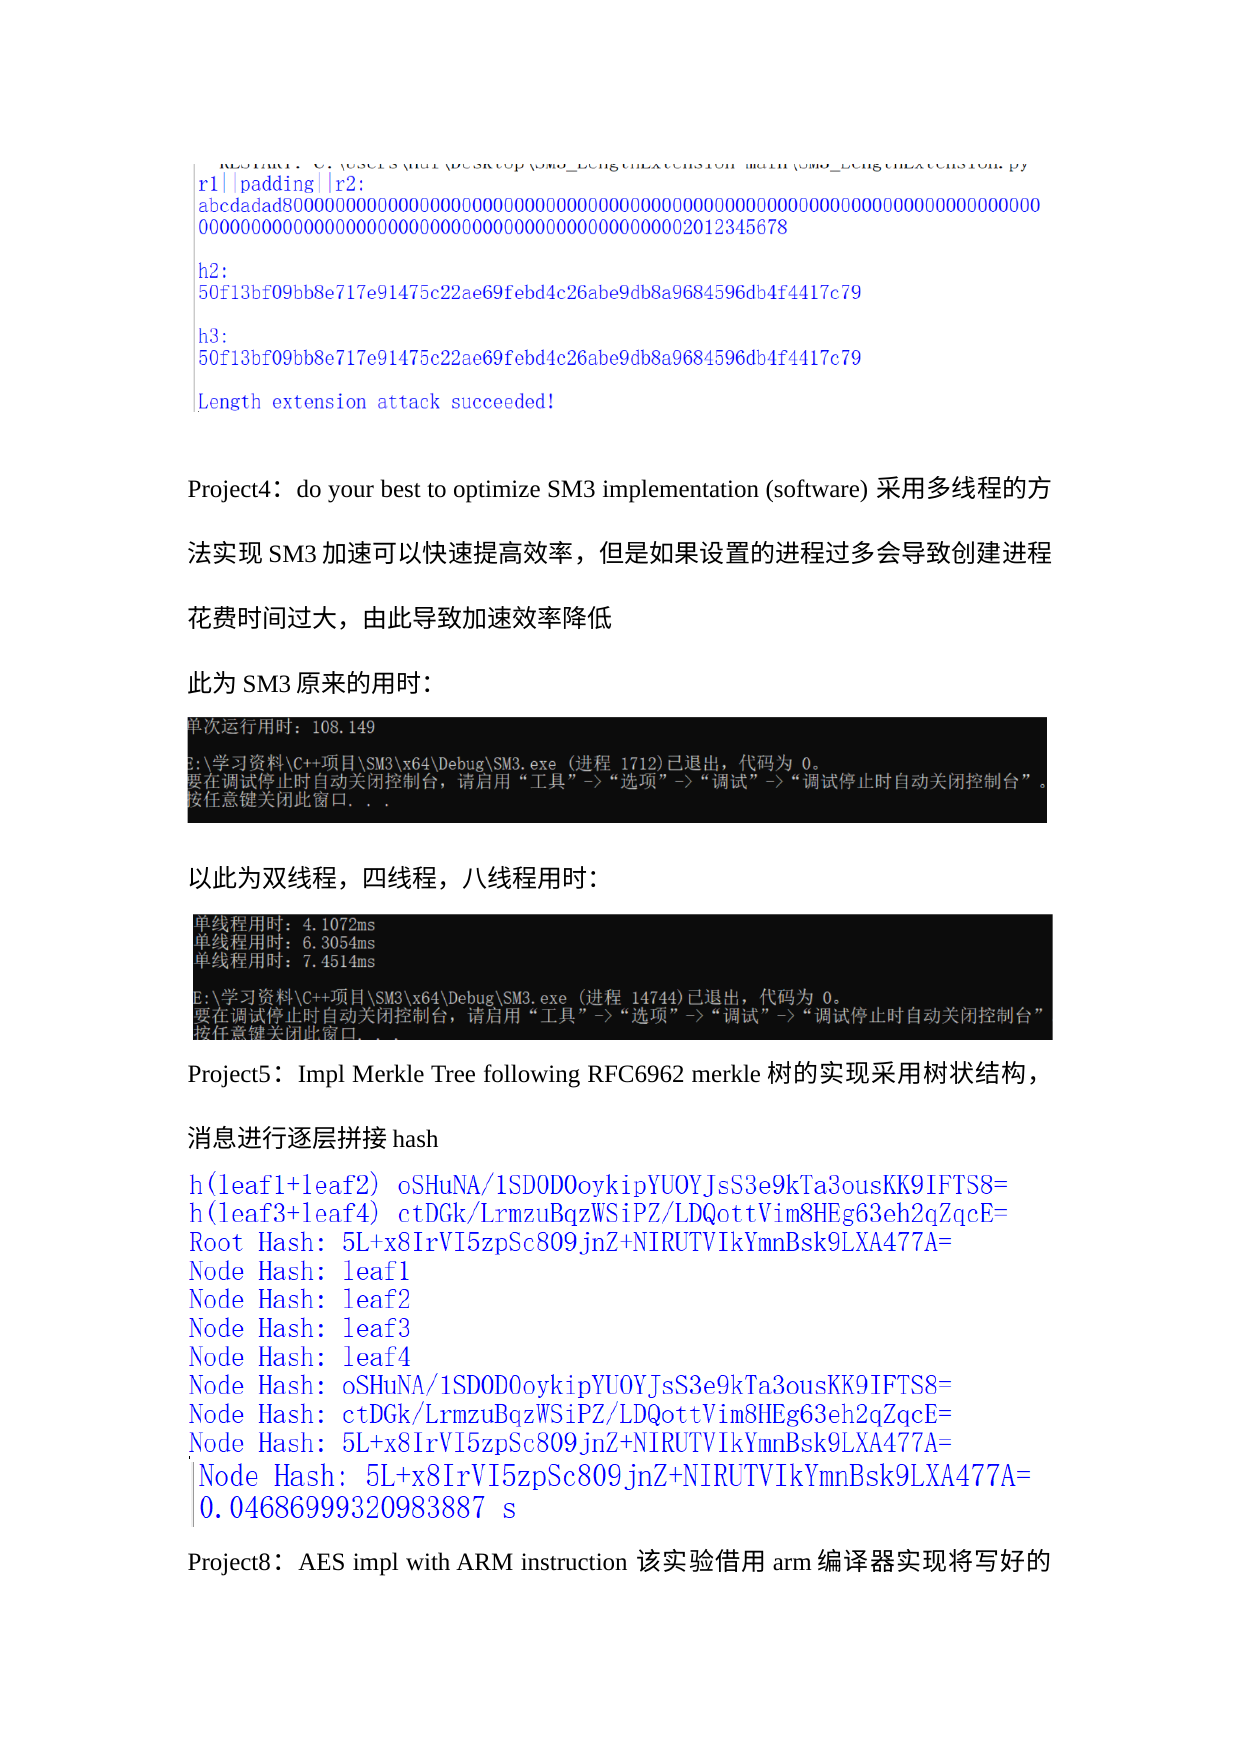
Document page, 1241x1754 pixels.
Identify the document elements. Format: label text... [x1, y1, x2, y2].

text Project5：Impl Merkle Tree following RFC6962 merkle树的实现采用树状结构，消息进行逐层拼接hash [187, 1040, 1053, 1169]
picture [187, 1169, 1053, 1459]
picture [187, 714, 1053, 827]
picture [187, 909, 1053, 1040]
text 以此为双线程，四线程，八线程用时： [187, 844, 1053, 909]
picture [187, 1462, 1053, 1527]
picture [187, 162, 1053, 428]
text 此为SM3原来的用时： [187, 649, 1053, 714]
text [187, 1527, 1053, 1592]
text Project4：do your best to optimize SM3 implementation (software) 采用多线程的方法实现SM3加速可以快速提高效率，但是如果设置的进程过多会导致创建进程花费时间过大，由此导致加速效率降低 [187, 454, 1053, 649]
